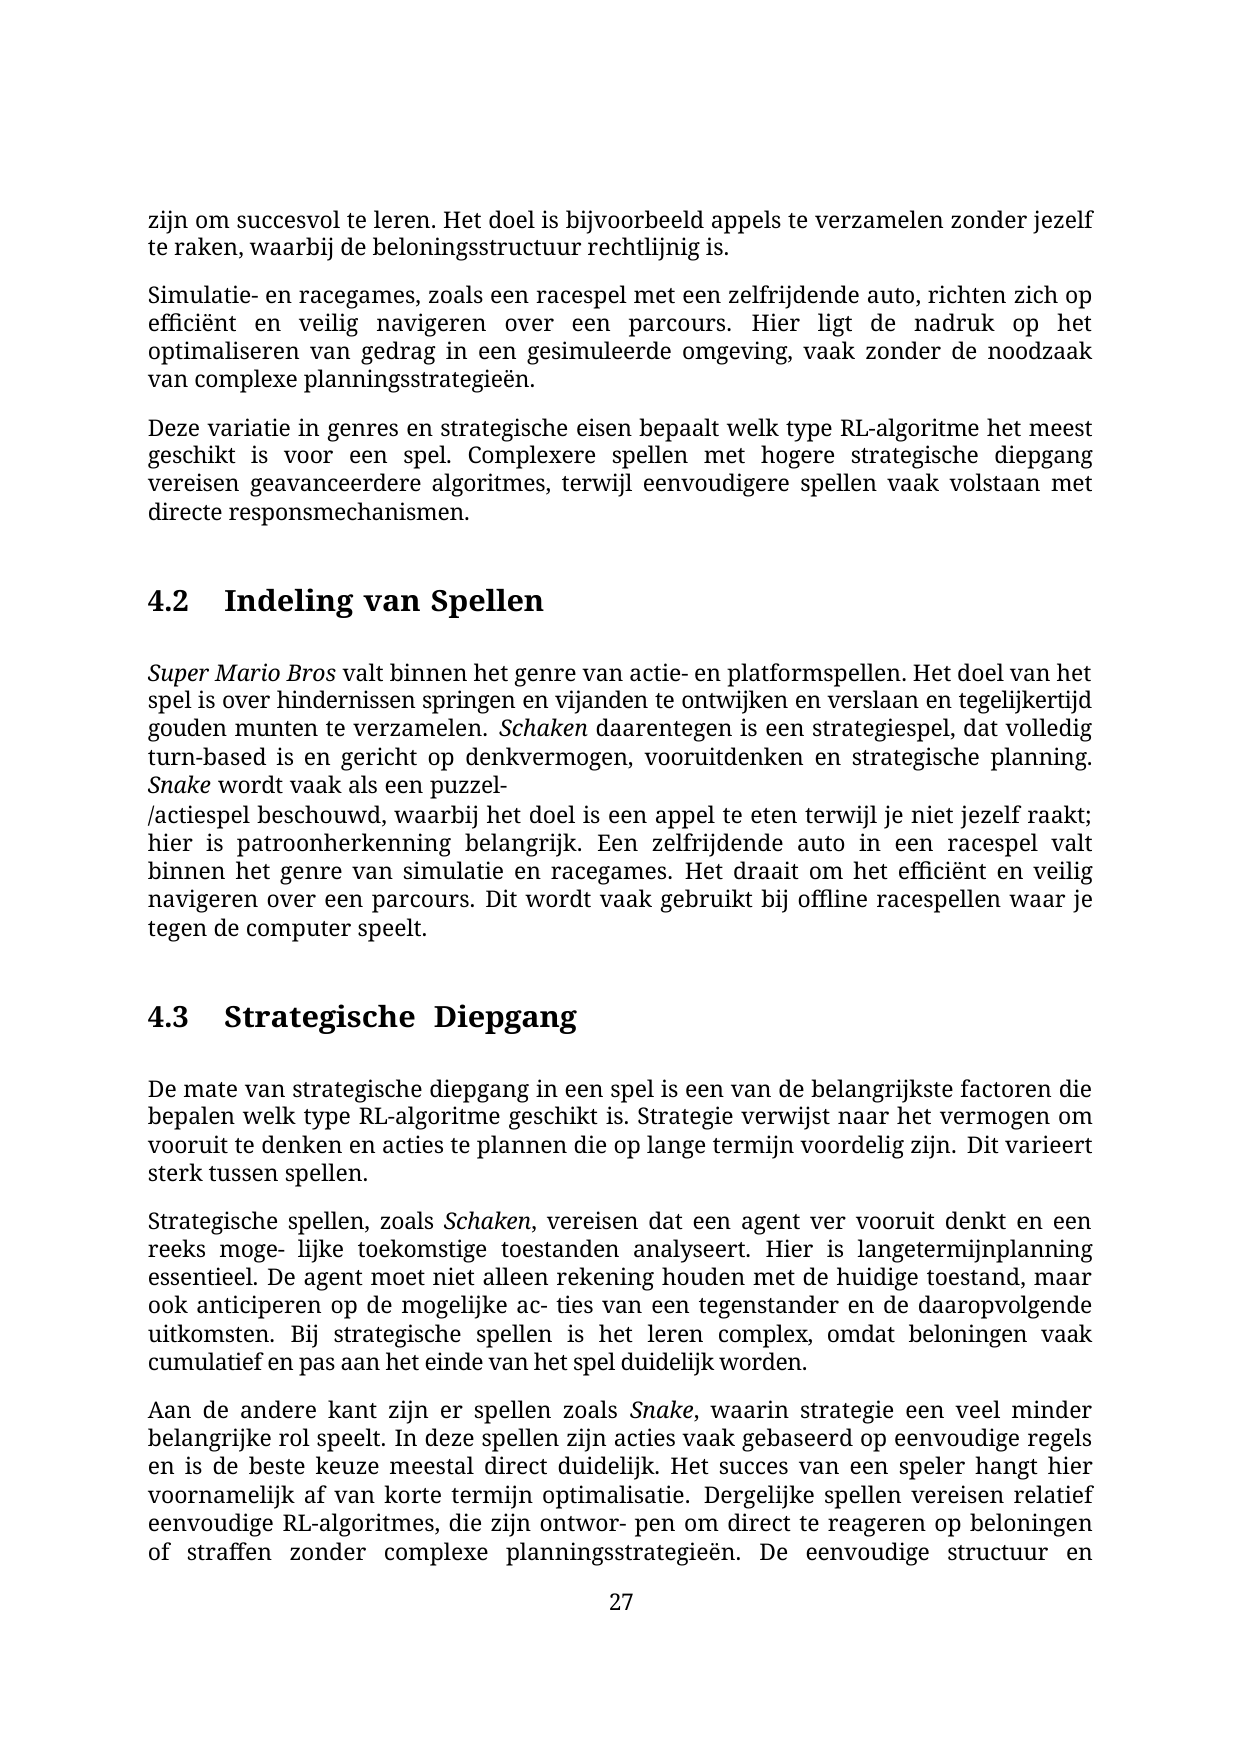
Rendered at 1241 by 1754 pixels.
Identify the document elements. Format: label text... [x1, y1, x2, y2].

text zijn om succesvol te leren. Het doel is bijvoorbeeld appels te verzamelen zonder jezelf te raken, waarbij de beloningsstructuur rechtlijnig is. [148, 206, 1093, 263]
text Strategische spellen, zoals Schaken, vereisen dat een agent ver vooruit denkt en een reeks moge- lijke toekomstige toestanden analyseert. Hier is langetermijnplanning essentieel. De agent moet niet alleen rekening houden met de huidige toestand, maar ook anticiperen op de mogelijke ac- ties van een tegenstander en de daaropvolgende uitkomsten. Bij strategische spellen is het leren complex, omdat beloningen vaak cumulatief en pas aan het einde van het spel duidelijk worden. [148, 1207, 1093, 1377]
subtitle Strategische Diepgang [148, 997, 1121, 1036]
text /actiespel beschouwd, waarbij het doel is een appel te eten terwijl je niet jezelf raakt; hier is patroonherkenning belangrijk. Een zelfrijdende auto in een racespel valt binnen het genre van simulatie en racegames. Het draait om het efficiënt en veilig navigeren over een parcours. Dit wordt vaak gebruikt bij offline racespellen waar je tegen de computer speelt. [148, 801, 1093, 943]
text Simulatie- en racegames, zoals een racespel met een zelfrijdende auto, richten zich op efficiënt en veilig navigeren over een parcours. Hier ligt de nadruk op het optimaliseren van gedrag in een gesimuleerde omgeving, vaak zonder de noodzaak van complexe planningsstrategieën. [148, 281, 1092, 395]
text De mate van strategische diepgang in een spel is een van de belangrijkste factoren die bepalen welk type RL-algoritme geschikt is. Strategie verwijst naar het vermogen om vooruit te denken en acties te plannen die op lange termijn voordelig zijn. Dit varieert sterk tussen spellen. [148, 1075, 1093, 1188]
text Deze variatie in genres en strategische eisen bepaalt welk type RL-algoritme het meest geschikt is voor een spel. Complexere spellen met hogere strategische diepgang vereisen geavanceerdere algoritmes, terwijl eenvoudigere spellen vaak volstaan met directe responsmechanismen. [148, 413, 1093, 527]
text Super Mario Bros valt binnen het genre van actie- en platformspellen. Het doel van het spel is over hindernissen springen en vijanden te ontwijken en verslaan en tegelijkertijd gouden munten te verzamelen. Schaken daarentegen is een strategiespel, dat volledig turn-based is en gericht op denkvermogen, vooruitdenken en strategische planning. Snake wordt vaak als een puzzel- [148, 658, 1093, 801]
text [148, 1396, 1093, 1567]
subtitle Indeling van Spellen [148, 580, 1121, 620]
